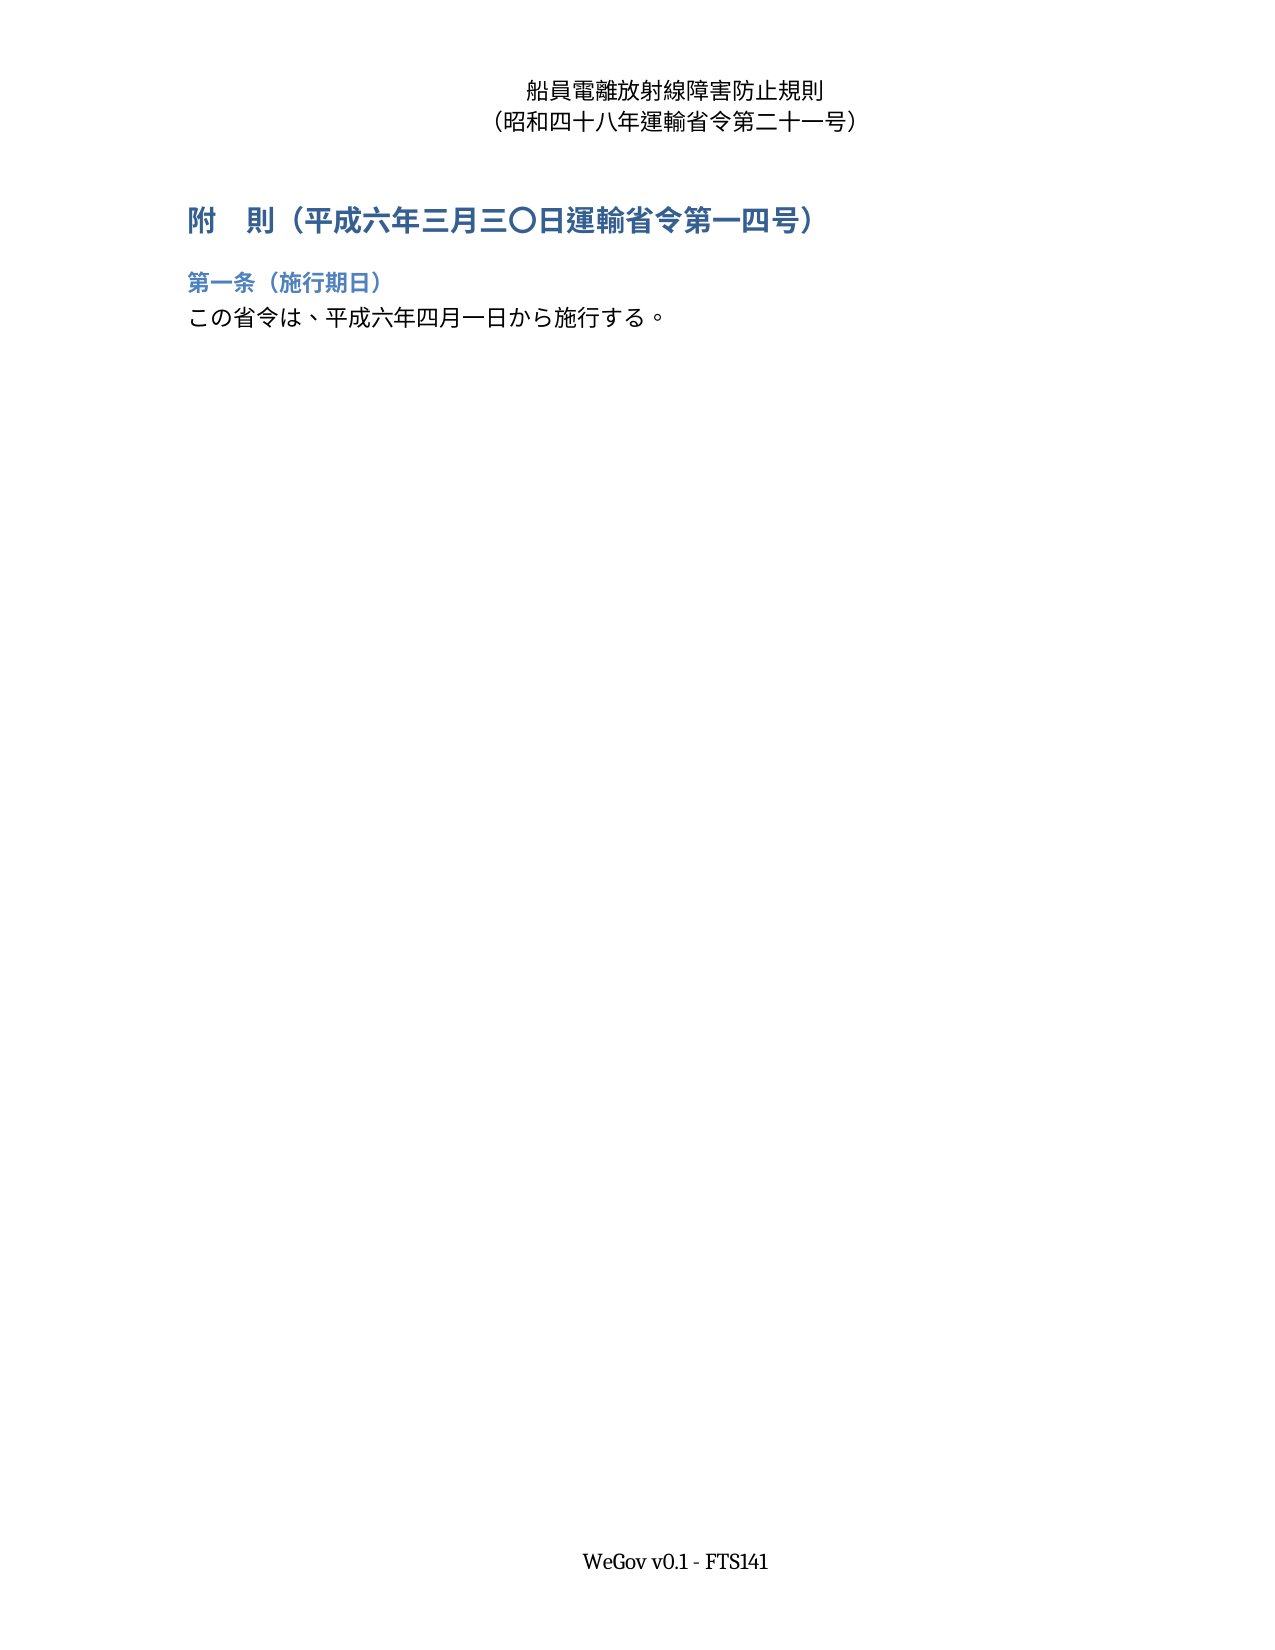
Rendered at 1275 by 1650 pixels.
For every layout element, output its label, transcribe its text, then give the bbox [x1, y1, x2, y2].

subtitle 第一条（施行期日） [187, 266, 1087, 298]
subtitle 附 則（平成六年三月三〇日運輸省令第一四号） [187, 200, 1087, 240]
text この省令は、平成六年四月一日から施行する。 [187, 302, 1087, 334]
